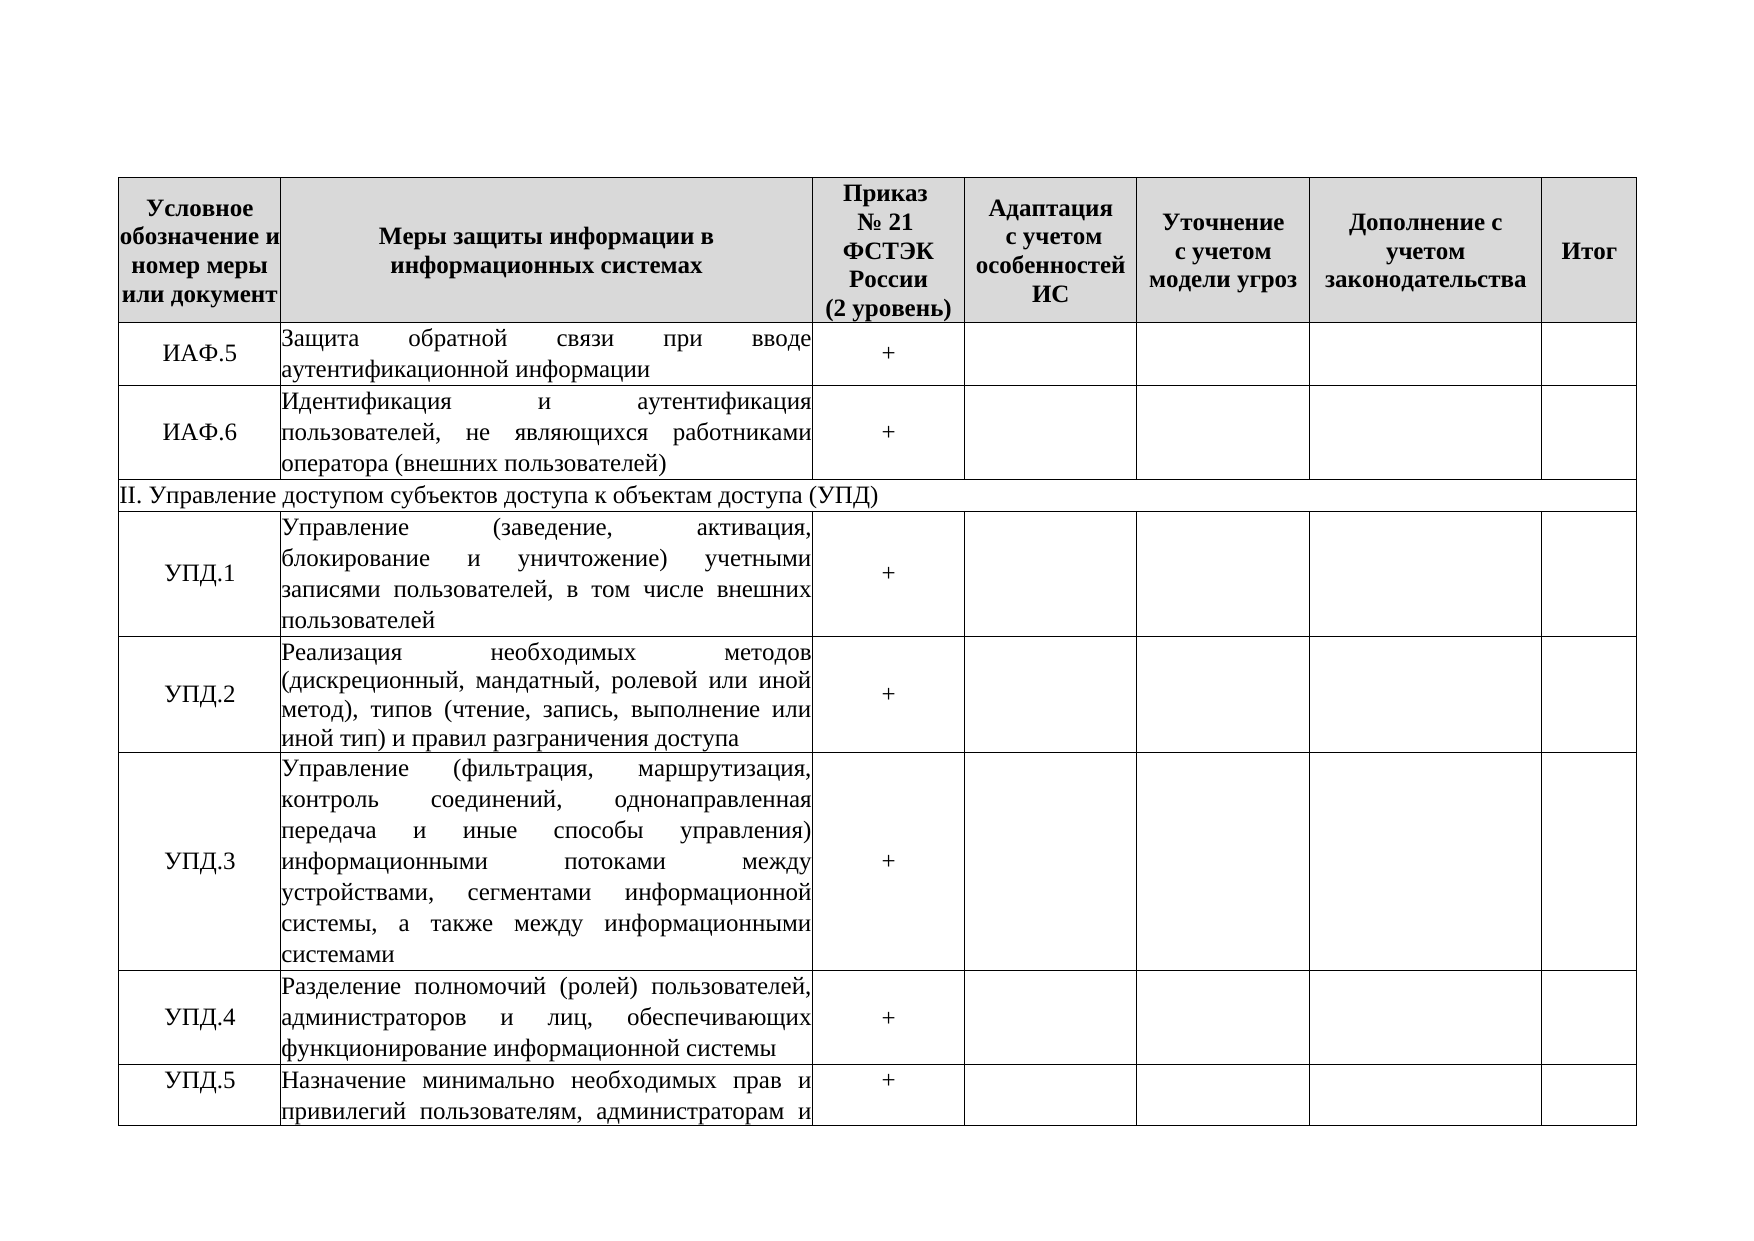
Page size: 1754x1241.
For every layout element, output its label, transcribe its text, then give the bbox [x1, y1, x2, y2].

table_cell [1542, 753, 1636, 970]
table_cell [1542, 512, 1636, 636]
table_cell [1310, 512, 1541, 636]
table_cell [965, 753, 1136, 970]
table_cell [965, 512, 1136, 636]
table_cell Защита обратной связи при вводе аутентификационной информации [281, 323, 812, 385]
table_header Адаптация с учетом особенностей ИС [965, 178, 1136, 322]
table_cell + [813, 386, 964, 479]
table_cell + [813, 512, 964, 636]
table_cell + [813, 753, 964, 970]
table_cell [1542, 323, 1636, 385]
table_cell [1310, 386, 1541, 479]
table_cell ИАФ.6 [119, 386, 280, 479]
table_cell ИАФ.5 [119, 323, 280, 385]
table_cell [965, 637, 1136, 752]
table_cell УПД.5 [119, 1065, 280, 1125]
table_cell II. Управление доступом субъектов доступа к объектам доступа (УПД) [119, 480, 1636, 511]
table_cell [1310, 753, 1541, 970]
table_header Условное обозначение и номер меры или документ [119, 178, 280, 322]
table_cell [1310, 971, 1541, 1064]
table_cell [1137, 512, 1309, 636]
table_cell [1310, 323, 1541, 385]
table_cell [1137, 386, 1309, 479]
table_cell [1310, 637, 1541, 752]
table_cell [1542, 971, 1636, 1064]
table_cell [1137, 637, 1309, 752]
table_cell + [813, 323, 964, 385]
table_cell [965, 386, 1136, 479]
table_header Приказ № 21 ФСТЭК России (2 уровень) [813, 178, 964, 322]
table_cell [965, 1065, 1136, 1125]
table_cell Идентификация и аутентификация пользователей, не являющихся работниками оператора (внешних пользователей) [281, 386, 812, 479]
table_cell УПД.3 [119, 753, 280, 970]
table_cell УПД.1 [119, 512, 280, 636]
table_cell + [813, 637, 964, 752]
table_cell [1542, 1065, 1636, 1125]
table_header Итог [1542, 178, 1636, 322]
table_cell Назначение минимально необходимых прав и привилегий пользователям, администраторам и лицам, обеспечивающим функционирование информационной системы [281, 1065, 812, 1125]
table_cell УПД.4 [119, 971, 280, 1064]
table_header Дополнение с учетом законодательства [1310, 178, 1541, 322]
table_cell [1137, 753, 1309, 970]
table_cell + [813, 971, 964, 1064]
table_cell [1542, 386, 1636, 479]
table_cell УПД.2 [119, 637, 280, 752]
table_header Меры защиты информации в информационных системах [281, 178, 812, 322]
table_cell + [813, 1065, 964, 1125]
table_header Уточнение с учетом модели угроз [1137, 178, 1309, 322]
table_cell [1542, 637, 1636, 752]
table_cell [965, 323, 1136, 385]
table_cell Разделение полномочий (ролей) пользователей, администраторов и лиц, обеспечивающих функционирование информационной системы [281, 971, 812, 1064]
table_cell [1137, 323, 1309, 385]
table_cell [1137, 1065, 1309, 1125]
table_cell [1137, 971, 1309, 1064]
table_cell Реализация необходимых методов (дискреционный, мандатный, ролевой или иной метод), типов (чтение, запись, выполнение или иной тип) и правил разграничения доступа [281, 637, 812, 752]
table_cell [1310, 1065, 1541, 1125]
table_cell Управление (фильтрация, маршрутизация, контроль соединений, однонаправленная передача и иные способы управления) информационными потоками между устройствами, сегментами информационной системы, а также между информационными системами [281, 753, 812, 970]
table_cell Управление (заведение, активация, блокирование и уничтожение) учетными записями пользователей, в том числе внешних пользователей [281, 512, 812, 636]
table_cell [965, 971, 1136, 1064]
